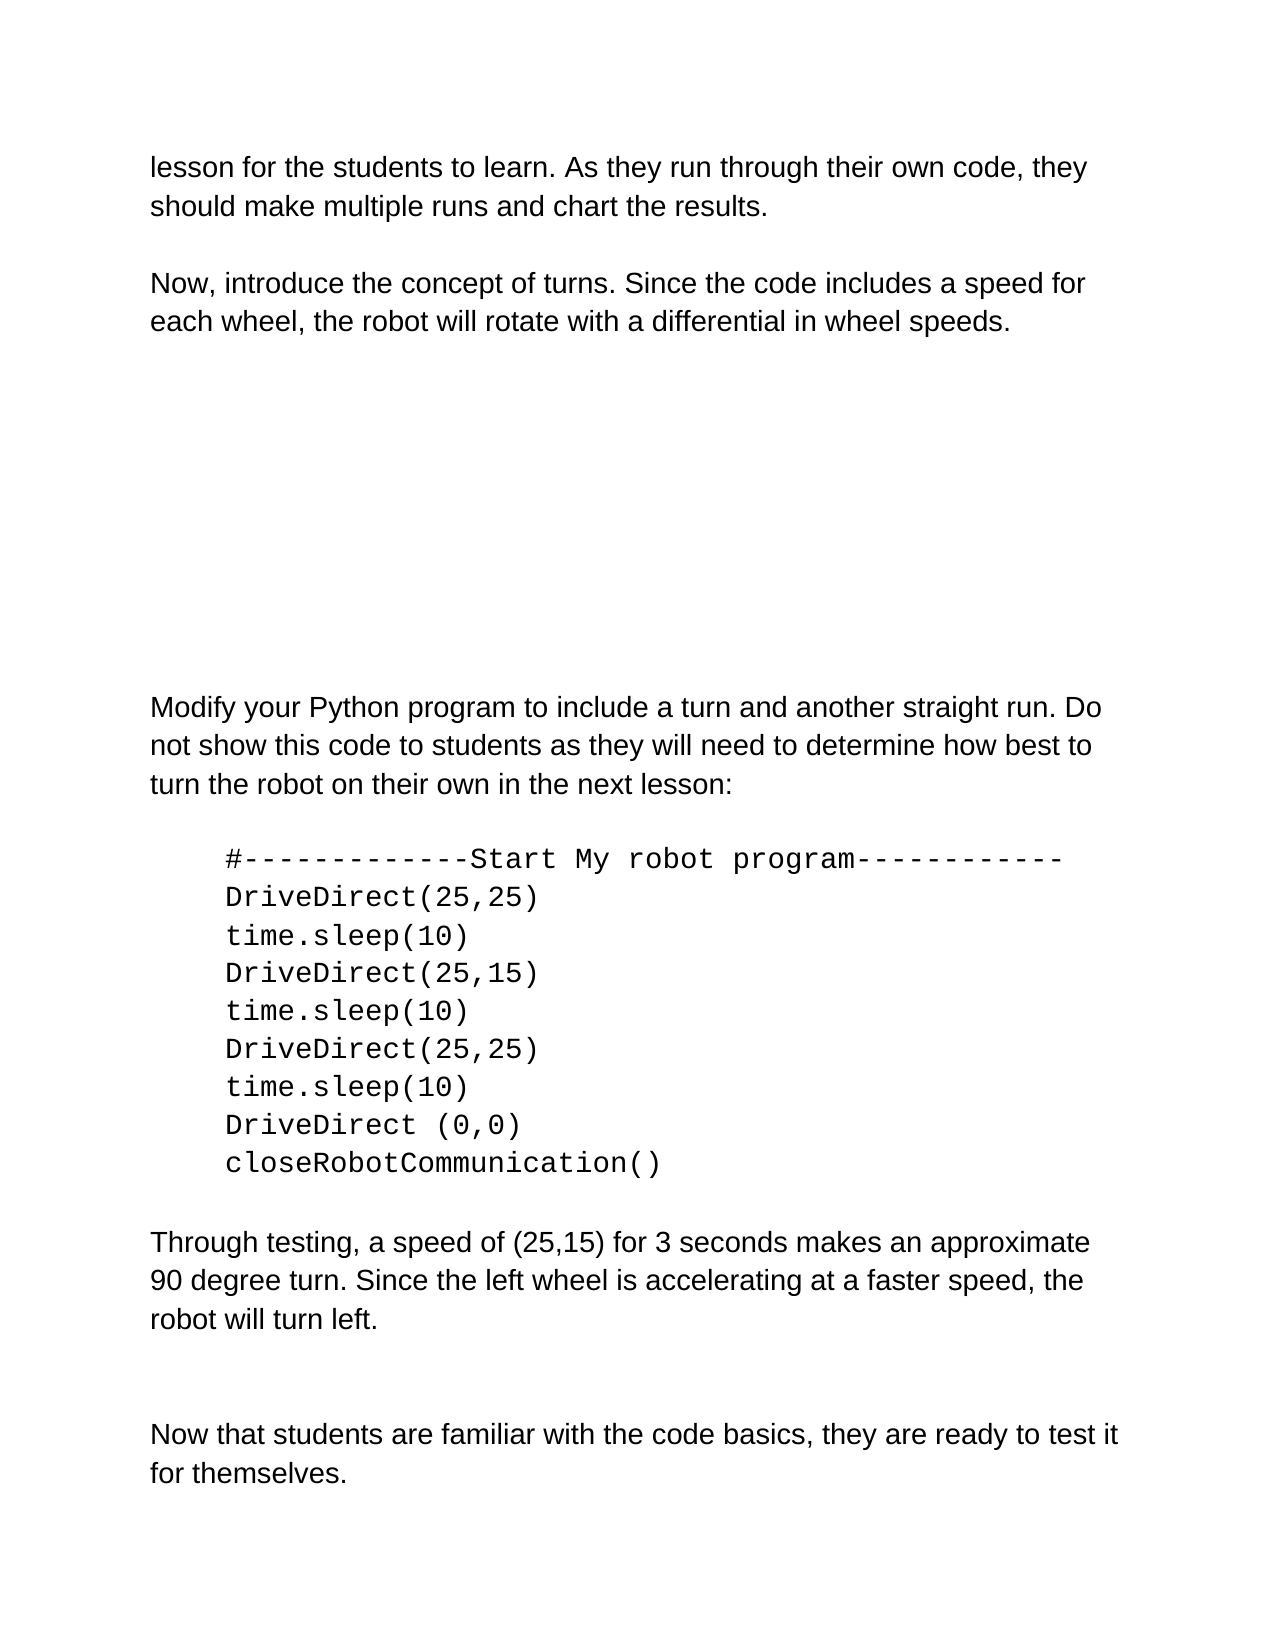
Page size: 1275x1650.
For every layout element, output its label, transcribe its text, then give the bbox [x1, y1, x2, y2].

text DriveDirect(25,25) [150, 882, 1125, 915]
text time.sleep(10) [150, 996, 1125, 1029]
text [150, 150, 1125, 222]
text time.sleep(10) [150, 921, 1125, 954]
text time.sleep(10) [150, 1072, 1125, 1105]
text #-------------Start My robot program------------ [150, 844, 1125, 877]
text DriveDirect (0,0) [150, 1110, 1125, 1143]
text DriveDirect(25,25) [150, 1034, 1125, 1067]
text Modify your Python program to include a turn and another straight run. Do not show this code to students as they will need to determine how best to turn the robot on their own in the next lesson: [150, 689, 1125, 800]
text Now, introduce the concept of turns. Since the code includes a speed for each wheel, the robot will rotate with a differential in wheel speeds. [150, 266, 1125, 338]
text DriveDirect(25,15) [150, 958, 1125, 992]
text Through testing, a speed of (25,15) for 3 seconds makes an approximate 90 degree turn. Since the left wheel is accelerating at a faster speed, the robot will turn left. [150, 1224, 1125, 1335]
text Now that students are familiar with the code basics, they are ready to test it for themselves. [150, 1417, 1125, 1489]
text closeRobotCommunication() [150, 1148, 1125, 1181]
